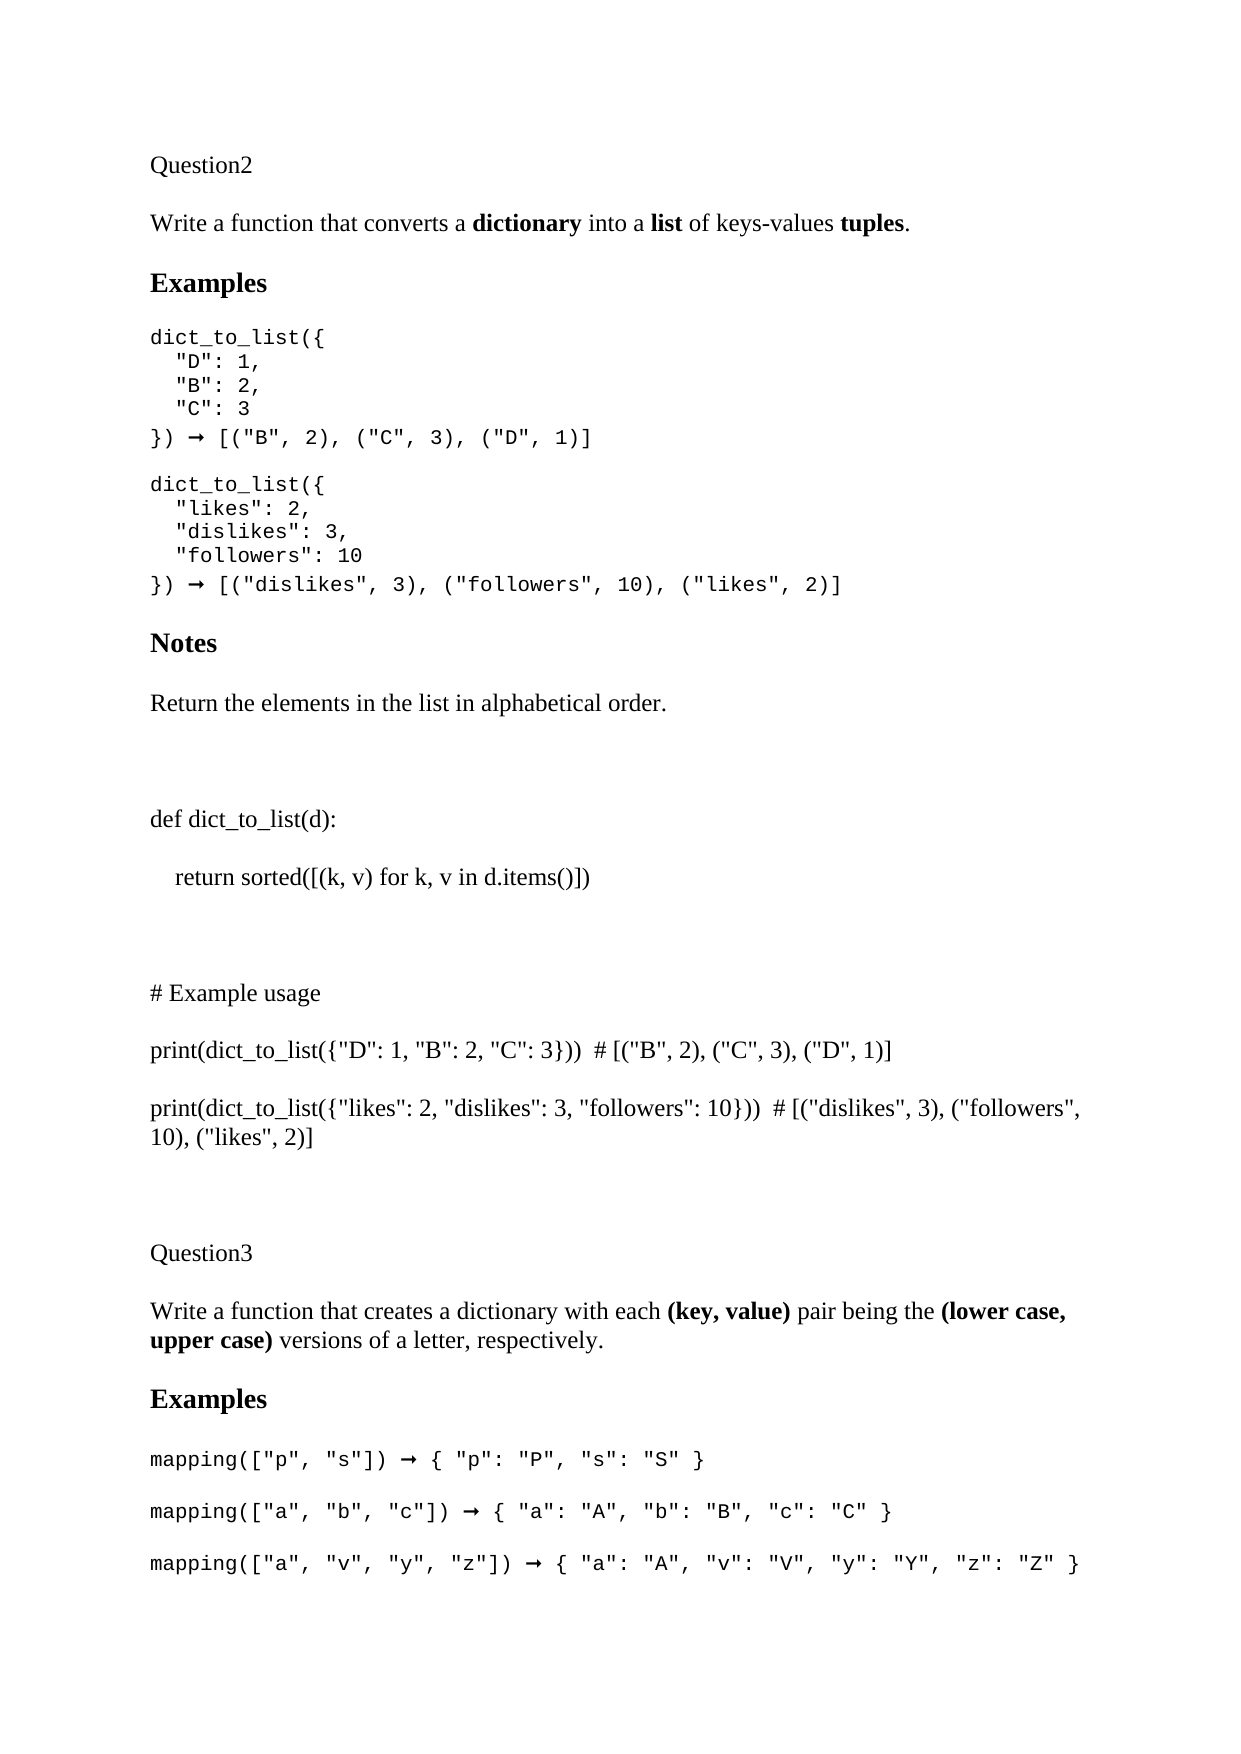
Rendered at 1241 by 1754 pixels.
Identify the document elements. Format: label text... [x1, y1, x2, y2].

text dict_to_list({ [150, 474, 1090, 498]
text "dislikes": 3, [150, 521, 1090, 545]
text mapping(["p", "s"]) ➞ { "p": "P", "s": "S" } [150, 1444, 1090, 1473]
text return sorted([(k, v) for k, v in d.items()]) [150, 862, 1090, 891]
text Question2 [150, 150, 1090, 179]
text "B": 2, [150, 375, 1090, 398]
text print(dict_to_list({"likes": 2, "dislikes": 3, "followers": 10})) # [("dislikes", 3), ("followers", 10), ("likes", 2)] [150, 1093, 1090, 1151]
text # Example usage [150, 978, 1090, 1006]
text mapping(["a", "b", "c"]) ➞ { "a": "A", "b": "B", "c": "C" } [150, 1496, 1090, 1525]
subtitle Examples [150, 1383, 1090, 1415]
text "D": 1, [150, 351, 1090, 375]
text Write a function that creates a dictionary with each (key, value) pair being the (lower case, upper case) versions of a letter, respectively. [150, 1296, 1090, 1353]
subtitle Examples [150, 266, 1090, 298]
text Question3 [150, 1238, 1090, 1267]
text def dict_to_list(d): [150, 804, 1090, 833]
text }) ➞ [("dislikes", 3), ("followers", 10), ("likes", 2)] [150, 569, 1090, 597]
text "C": 3 [150, 398, 1090, 422]
text Write a function that converts a dictionary into a list of keys-values tuples. [150, 208, 1090, 237]
text print(dict_to_list({"D": 1, "B": 2, "C": 3})) # [("B", 2), ("C", 3), ("D", 1)] [150, 1036, 1090, 1064]
text "followers": 10 [150, 545, 1090, 569]
text Return the elements in the list in alphabetical order. [150, 688, 1090, 717]
subtitle Notes [150, 626, 1090, 659]
text mapping(["a", "v", "y", "z"]) ➞ { "a": "A", "v": "V", "y": "Y", "z": "Z" } [150, 1548, 1090, 1577]
text "likes": 2, [150, 498, 1090, 521]
text }) ➞ [("B", 2), ("C", 3), ("D", 1)] [150, 422, 1090, 451]
text dict_to_list({ [150, 327, 1090, 351]
